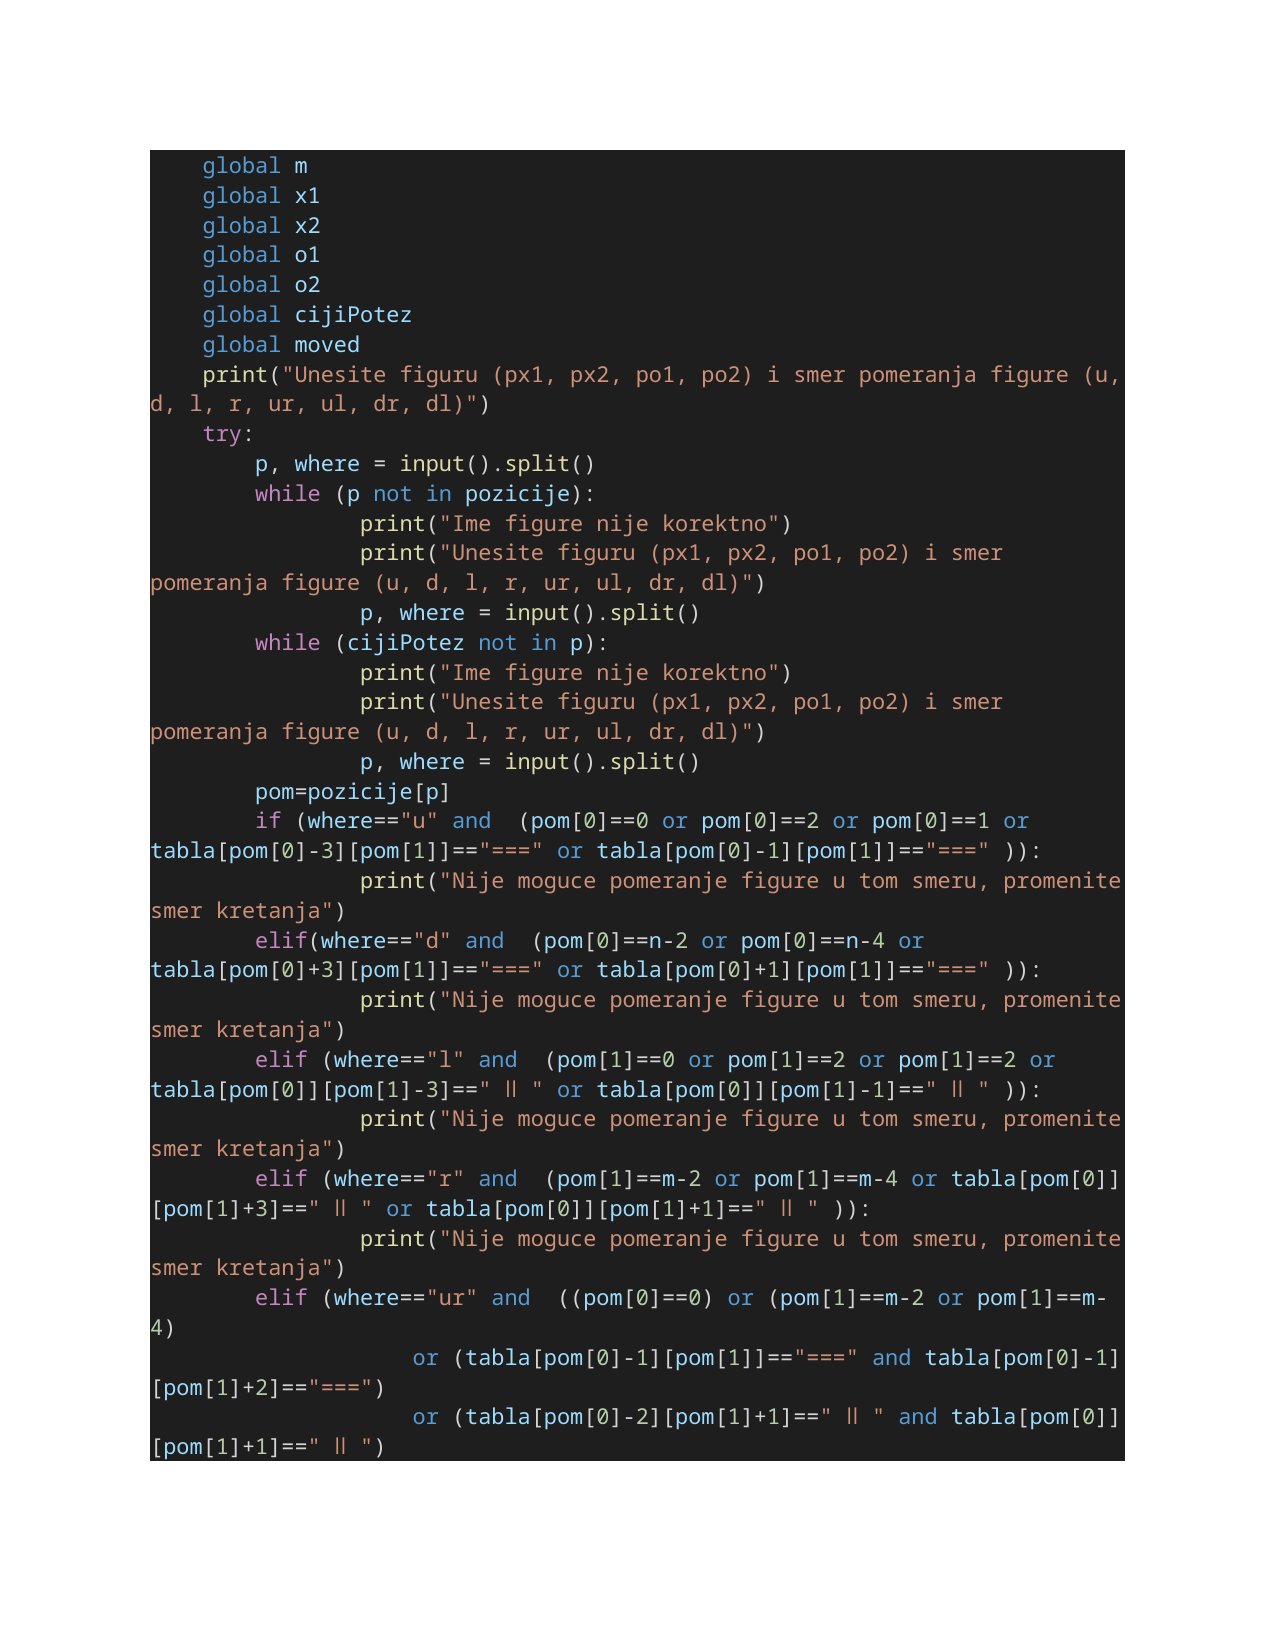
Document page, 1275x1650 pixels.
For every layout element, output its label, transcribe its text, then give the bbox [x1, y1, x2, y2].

text elif(where=="d" and (pom[0]==n-2 or pom[0]==n-4 or tabla[pom[0]+3][pom[1]]=="===" or tabla[pom[0]+1][pom[1]]=="===" )): [150, 924, 1125, 984]
text or (tabla[pom[0]-2][pom[1]+1]==" ǁ " and tabla[pom[0]][pom[1]+1]==" ǁ ") [150, 1401, 1125, 1461]
text while (p not in pozicije): [150, 478, 1125, 507]
text or (tabla[pom[0]-1][pom[1]]=="===" and tabla[pom[0]-1][pom[1]+2]=="===") [150, 1342, 1125, 1401]
text pom=pozicije[p] [150, 776, 1125, 805]
text print("Unesite figuru (px1, px2, po1, po2) i smer pomeranja figure (u, d, l, r, ur, ul, dr, dl)") [150, 537, 1125, 597]
text global o2 [150, 269, 1125, 299]
text print("Ime figure nije korektno") [150, 507, 1125, 537]
text global x2 [150, 209, 1125, 239]
text print("Nije moguce pomeranje figure u tom smeru, promenite smer kretanja") [150, 984, 1125, 1044]
text global cijiPotez [150, 299, 1125, 329]
text if (where=="u" and (pom[0]==0 or pom[0]==2 or pom[0]==1 or tabla[pom[0]-3][pom[1]]=="===" or tabla[pom[0]-1][pom[1]]=="===" )): [150, 805, 1125, 865]
text print("Ime figure nije korektno") [150, 656, 1125, 686]
text elif (where=="r" and (pom[1]==m-2 or pom[1]==m-4 or tabla[pom[0]][pom[1]+3]==" ǁ " or tabla[pom[0]][pom[1]+1]==" ǁ " )): [150, 1163, 1125, 1222]
text print("Unesite figuru (px1, px2, po1, po2) i smer pomeranja figure (u, d, l, r, ur, ul, dr, dl)") [150, 358, 1125, 418]
text global m [150, 150, 1125, 180]
text print("Nije moguce pomeranje figure u tom smeru, promenite smer kretanja") [150, 865, 1125, 924]
text print("Nije moguce pomeranje figure u tom smeru, promenite smer kretanja") [150, 1103, 1125, 1163]
text try: [150, 418, 1125, 448]
text global o1 [150, 239, 1125, 269]
text p, where = input().split() [150, 448, 1125, 478]
text while (cijiPotez not in p): [150, 627, 1125, 656]
text elif (where=="ur" and ((pom[0]==0) or (pom[1]==m-2 or pom[1]==m-4) [150, 1282, 1125, 1342]
text print("Unesite figuru (px1, px2, po1, po2) i smer pomeranja figure (u, d, l, r, ur, ul, dr, dl)") [150, 686, 1125, 746]
text print("Nije moguce pomeranje figure u tom smeru, promenite smer kretanja") [150, 1222, 1125, 1282]
text global x1 [150, 180, 1125, 209]
text global moved [150, 329, 1125, 358]
text p, where = input().split() [150, 746, 1125, 776]
text elif (where=="l" and (pom[1]==0 or pom[1]==2 or pom[1]==2 or tabla[pom[0]][pom[1]-3]==" ǁ " or tabla[pom[0]][pom[1]-1]==" ǁ " )): [150, 1044, 1125, 1103]
text p, where = input().split() [150, 597, 1125, 627]
